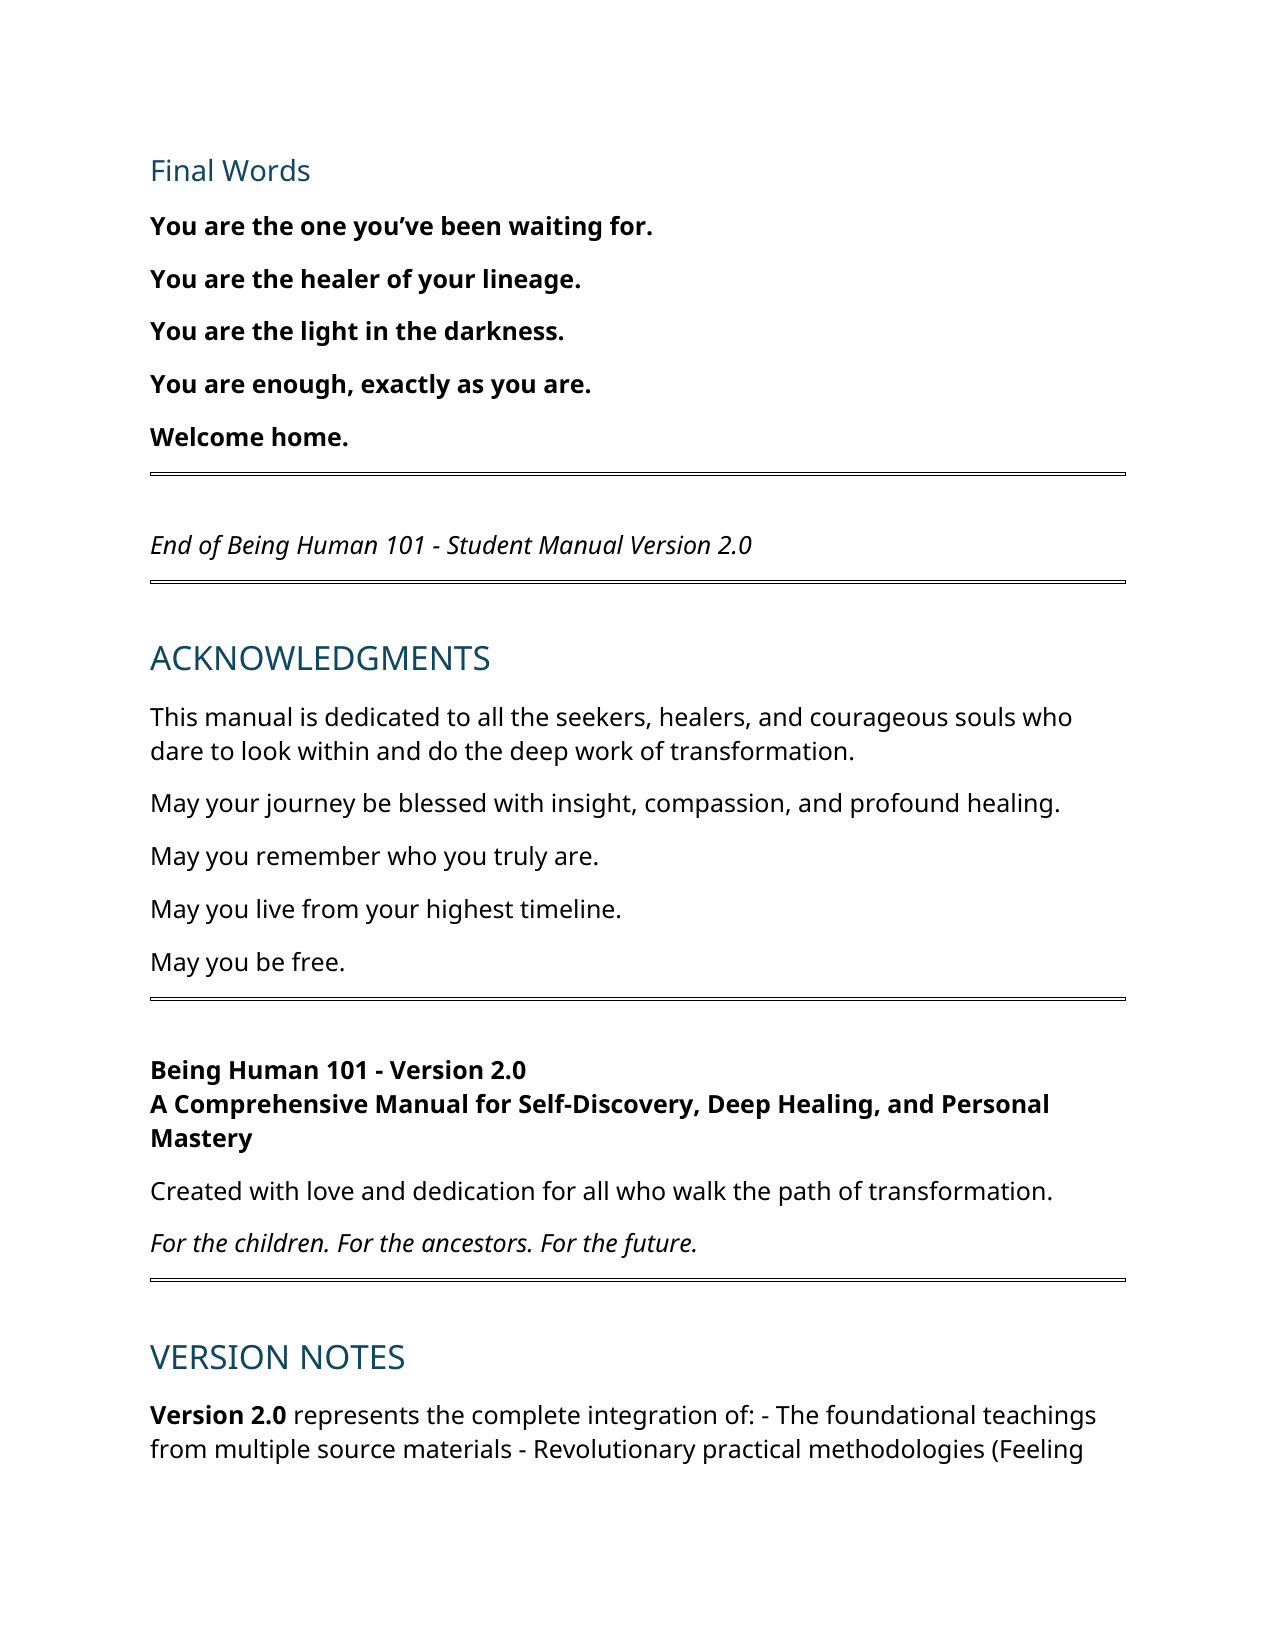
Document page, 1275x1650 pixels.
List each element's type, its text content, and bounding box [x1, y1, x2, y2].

subtitle VERSION NOTES [150, 1334, 1125, 1379]
text Created with love and dedication for all who walk the path of transformation. [150, 1173, 1125, 1207]
text Being Human 101 - Version 2.0 A Comprehensive Manual for Self-Discovery, Deep Healing, and Personal Mastery [150, 1052, 1125, 1154]
subtitle ACKNOWLEDGMENTS [150, 635, 1125, 681]
text End of Being Human 101 - Student Manual Version 2.0 [150, 527, 1125, 561]
text For the children. For the ancestors. For the future. [150, 1226, 1125, 1260]
text You are the light in the darkness. [150, 314, 1125, 348]
text May you remember who you truly are. [150, 839, 1125, 873]
text May your journey be blessed with insight, compassion, and profound healing. [150, 786, 1125, 820]
text May you be free. [150, 944, 1125, 979]
text May you live from your highest timeline. [150, 892, 1125, 926]
text This manual is dedicated to all the seekers, healers, and courageous souls who dare to look within and do the deep work of transformation. [150, 699, 1125, 767]
text You are the healer of your lineage. [150, 261, 1125, 295]
text Welcome home. [150, 420, 1125, 454]
text You are the one you’ve been waiting for. [150, 208, 1125, 242]
subtitle Final Words [150, 150, 1125, 190]
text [150, 1398, 1125, 1466]
text You are enough, exactly as you are. [150, 367, 1125, 401]
